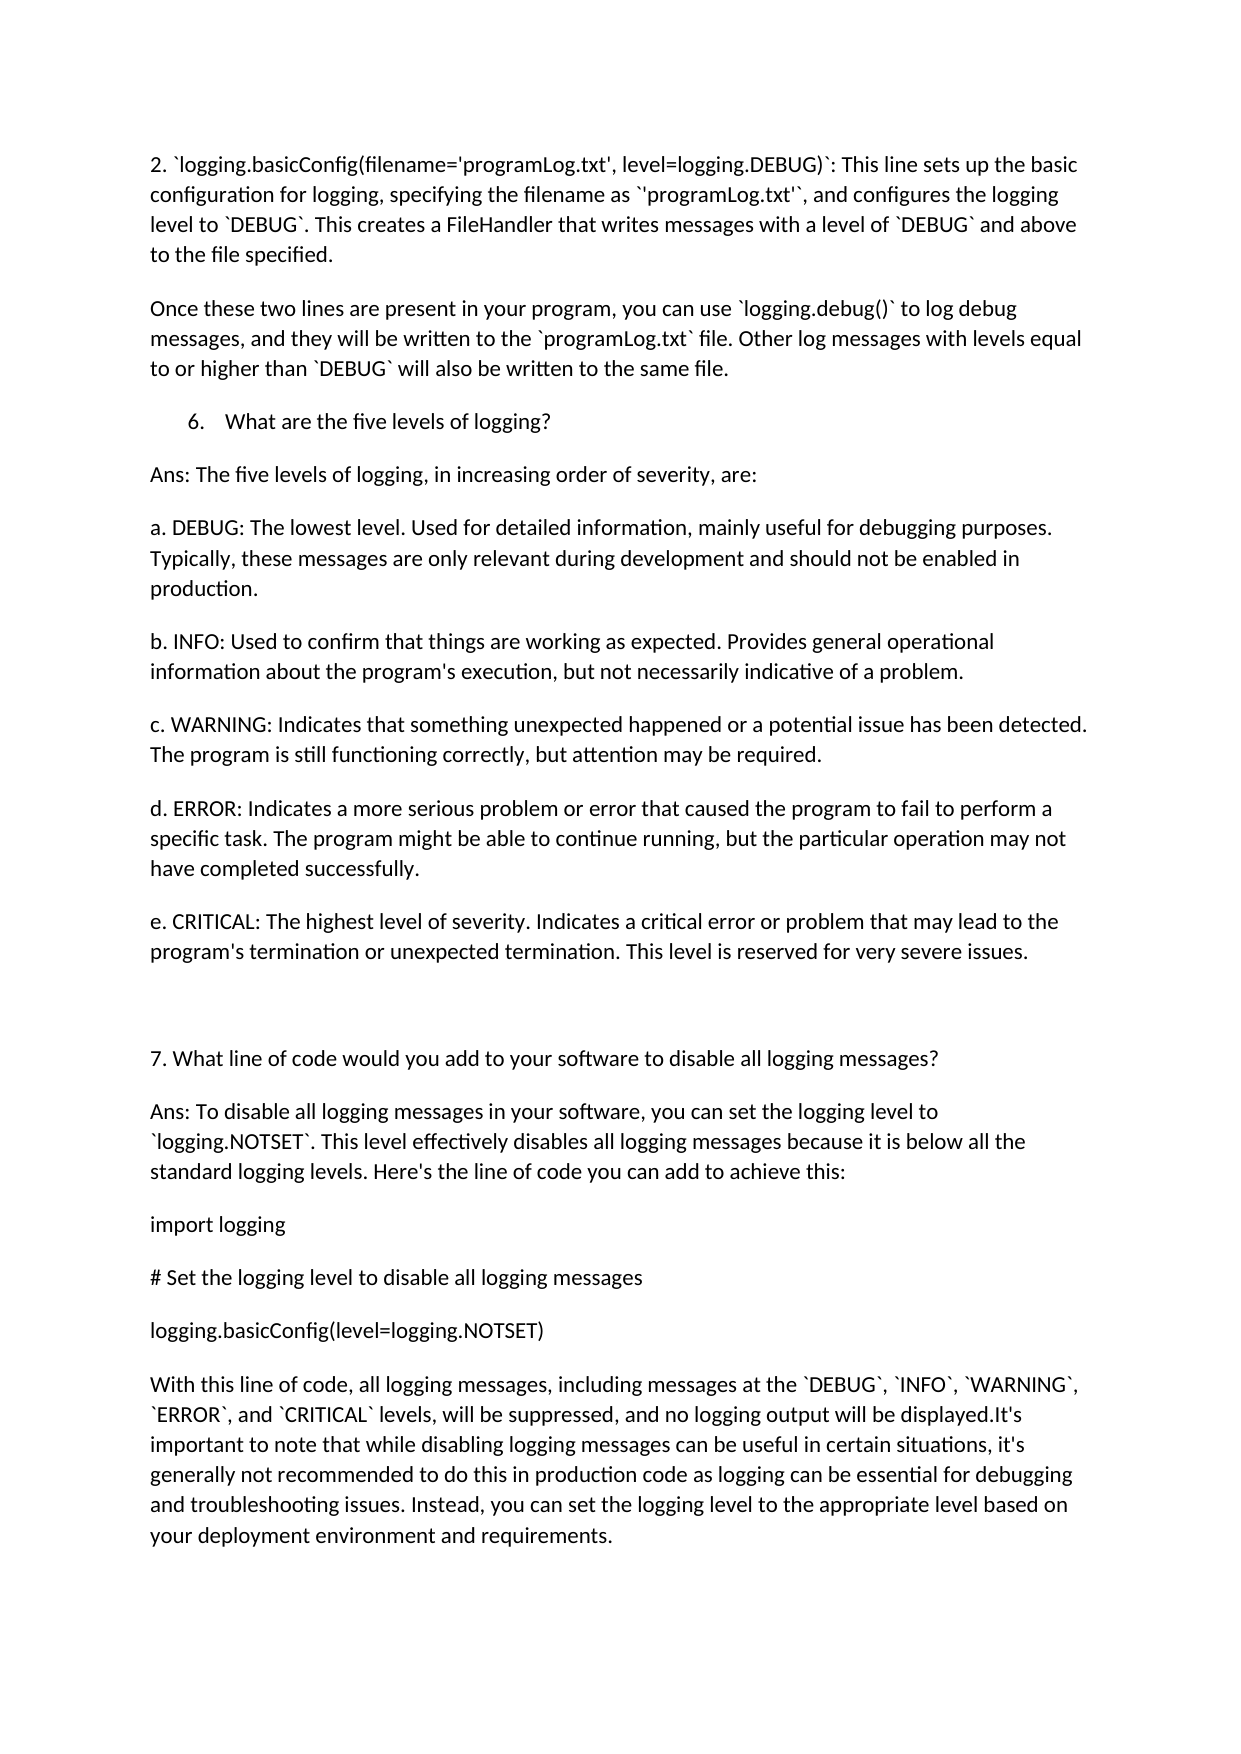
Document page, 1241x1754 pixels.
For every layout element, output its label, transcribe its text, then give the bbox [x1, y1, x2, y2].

text d. ERROR: Indicates a more serious problem or error that caused the program to fail to perform a specific task. The program might be able to continue running, but the particular operation may not have completed successfully. [150, 794, 1090, 882]
text import logging [150, 1210, 1090, 1238]
text logging.basicConfig(level=logging.NOTSET) [150, 1317, 1090, 1345]
text b. INFO: Used to confirm that things are working as expected. Provides general operational information about the program's execution, but not necessarily indicative of a problem. [150, 627, 1090, 685]
text 2. `logging.basicConfig(filename='programLog.txt', level=logging.DEBUG)`: This line sets up the basic configuration for logging, specifying the filename as `'programLog.txt'`, and configures the logging level to `DEBUG`. This creates a FileHandler that writes messages with a level of `DEBUG` and above to the file specified. [150, 150, 1090, 269]
text e. CRITICAL: The highest level of severity. Indicates a critical error or problem that may lead to the program's termination or unexpected termination. This level is reserved for very severe issues. [150, 907, 1090, 966]
text Once these two lines are present in your program, you can use `logging.debug()` to log debug messages, and they will be written to the `programLog.txt` file. Other log messages with levels equal to or higher than `DEBUG` will also be written to the same file. [150, 294, 1090, 382]
text Ans: The five levels of logging, in increasing order of severity, are: [150, 460, 1090, 488]
text c. WARNING: Indicates that something unexpected happened or a potential issue has been detected. The program is still functioning correctly, but attention may be required. [150, 710, 1090, 769]
text a. DEBUG: The lowest level. Used for detailed information, mainly useful for debugging purposes. Typically, these messages are only relevant during development and should not be enabled in production. [150, 513, 1090, 602]
list What are the five levels of logging? [187, 407, 1090, 435]
text # Set the logging level to disable all logging messages [150, 1263, 1090, 1292]
text With this line of code, all logging messages, including messages at the `DEBUG`, `INFO`, `WARNING`, `ERROR`, and `CRITICAL` levels, will be suppressed, and no logging output will be displayed.It's important to note that while disabling logging messages can be useful in certain situations, it's generally not recommended to do this in production code as logging can be essential for debugging and troubleshooting issues. Instead, you can set the logging level to the appropriate level based on your deployment environment and requirements. [150, 1370, 1090, 1549]
text 7. What line of code would you add to your software to disable all logging messages? [150, 1044, 1090, 1072]
text Ans: To disable all logging messages in your software, you can set the logging level to `logging.NOTSET`. This level effectively disables all logging messages because it is below all the standard logging levels. Here's the line of code you can add to achieve this: [150, 1097, 1090, 1185]
